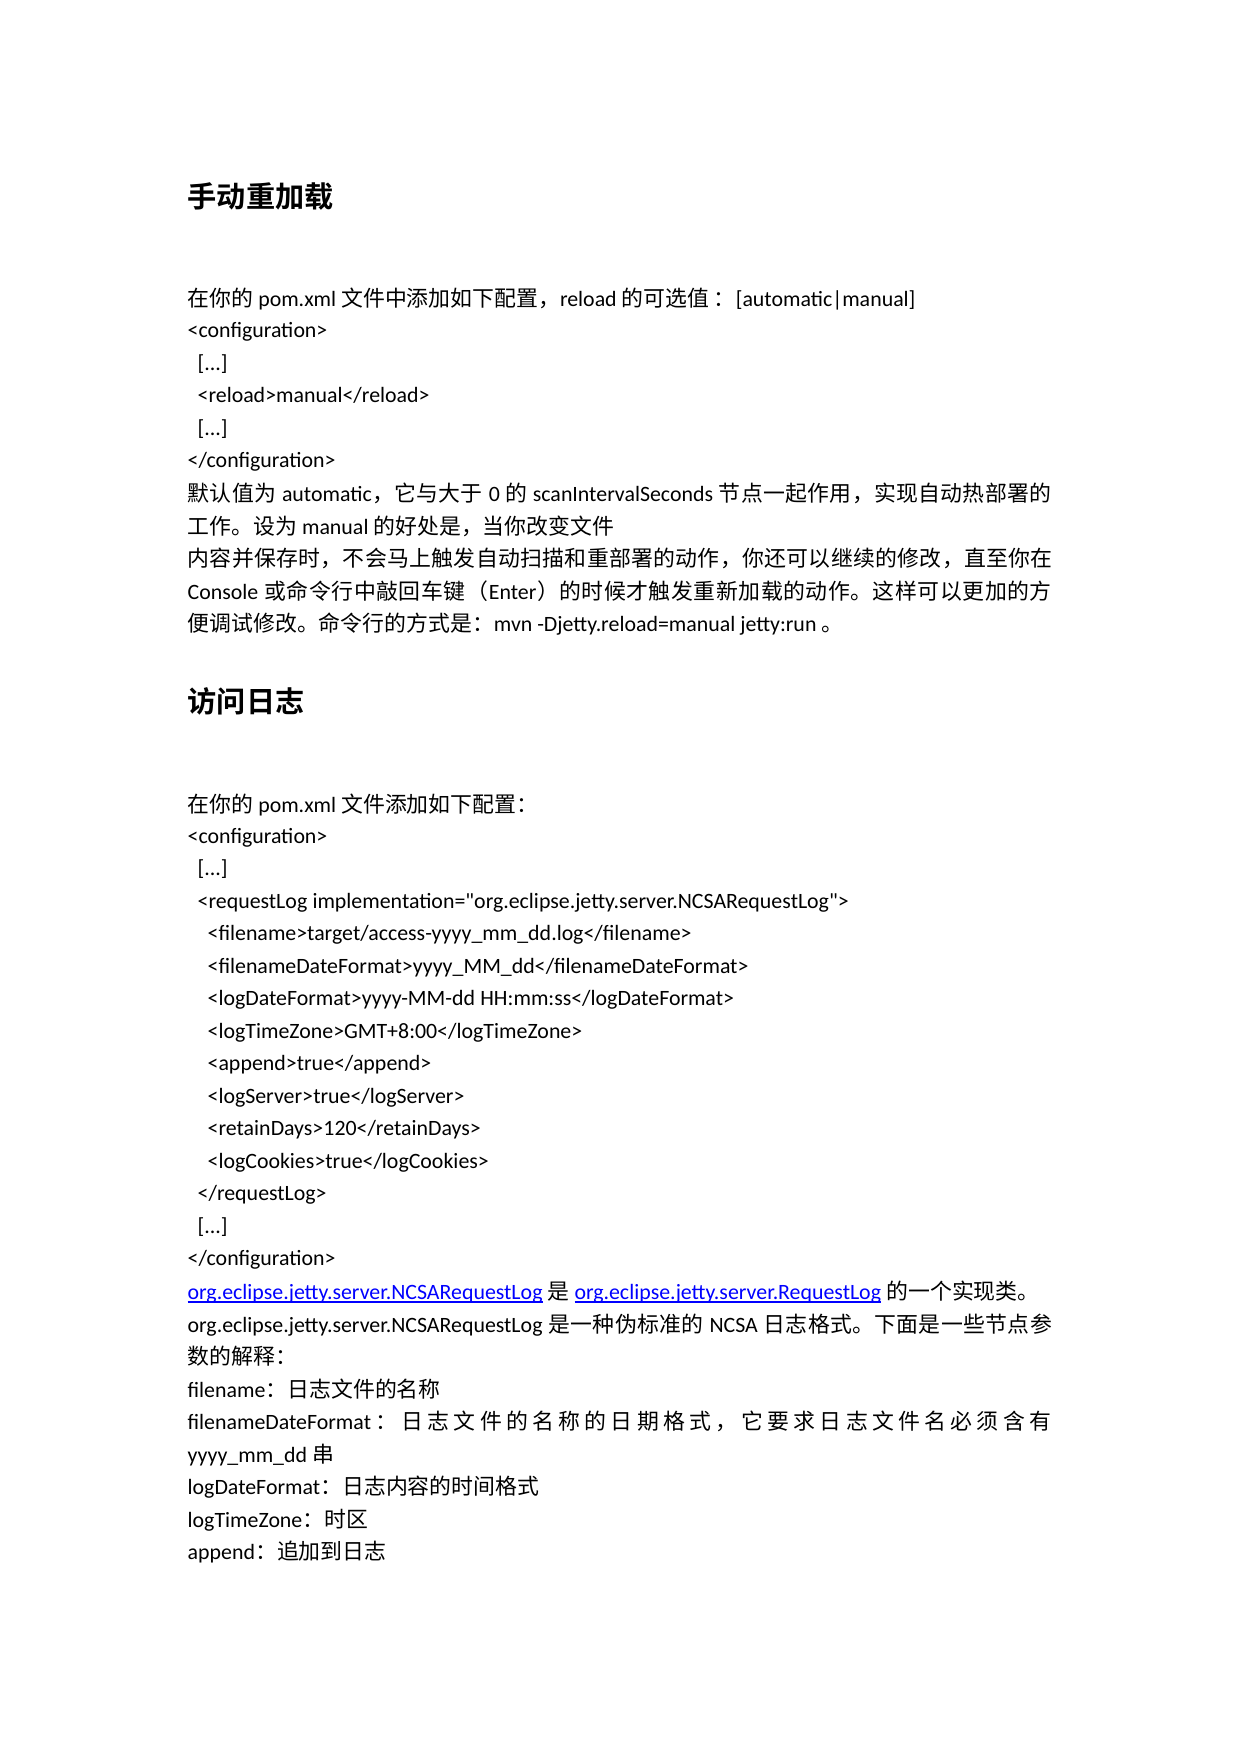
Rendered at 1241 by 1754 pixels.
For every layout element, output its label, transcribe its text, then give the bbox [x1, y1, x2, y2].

text <configuration> [...] <reload>manual</reload> [...] </configuration> [187, 313, 1053, 476]
text 默认值为 automatic，它与大于 0 的 scanIntervalSeconds 节点一起作用，实现自动热部署的工作。设为 manual 的好处是，当你改变文件 内容并保存时，不会马上触发自动扫描和重部署的动作，你还可以继续的修改，直至你在 Console 或命令行中敲回车键（Enter）的时候才触发重新加载的动作。这样可以更加的方便调试修改。命令行的方式是：mvn -Djetty.reload=manual jetty:run 。 [187, 476, 1053, 638]
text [187, 1274, 1053, 1566]
text 在你的 pom.xml 文件添加如下配置： [187, 786, 1053, 819]
subtitle 访问日志 [187, 667, 1053, 732]
text 在你的 pom.xml 文件中添加如下配置，reload 的可选值 ：[automatic|manual] [187, 281, 1053, 313]
subtitle 手动重加载 [187, 162, 1053, 227]
text <configuration> [...] <requestLog implementation="org.eclipse.jetty.server.NCSARequestLog"> <filename>target/access-yyyy_mm_dd.log</filename> <filenameDateFormat>yyyy_MM_dd</filenameDateFormat> <logDateFormat>yyyy-MM-dd HH:mm:ss</logDateFormat> <logTimeZone>GMT+8:00</logTimeZone> <append>true</append> <logServer>true</logServer> <retainDays>120</retainDays> <logCookies>true</logCookies> </requestLog> [...] </configuration> [187, 819, 1053, 1274]
